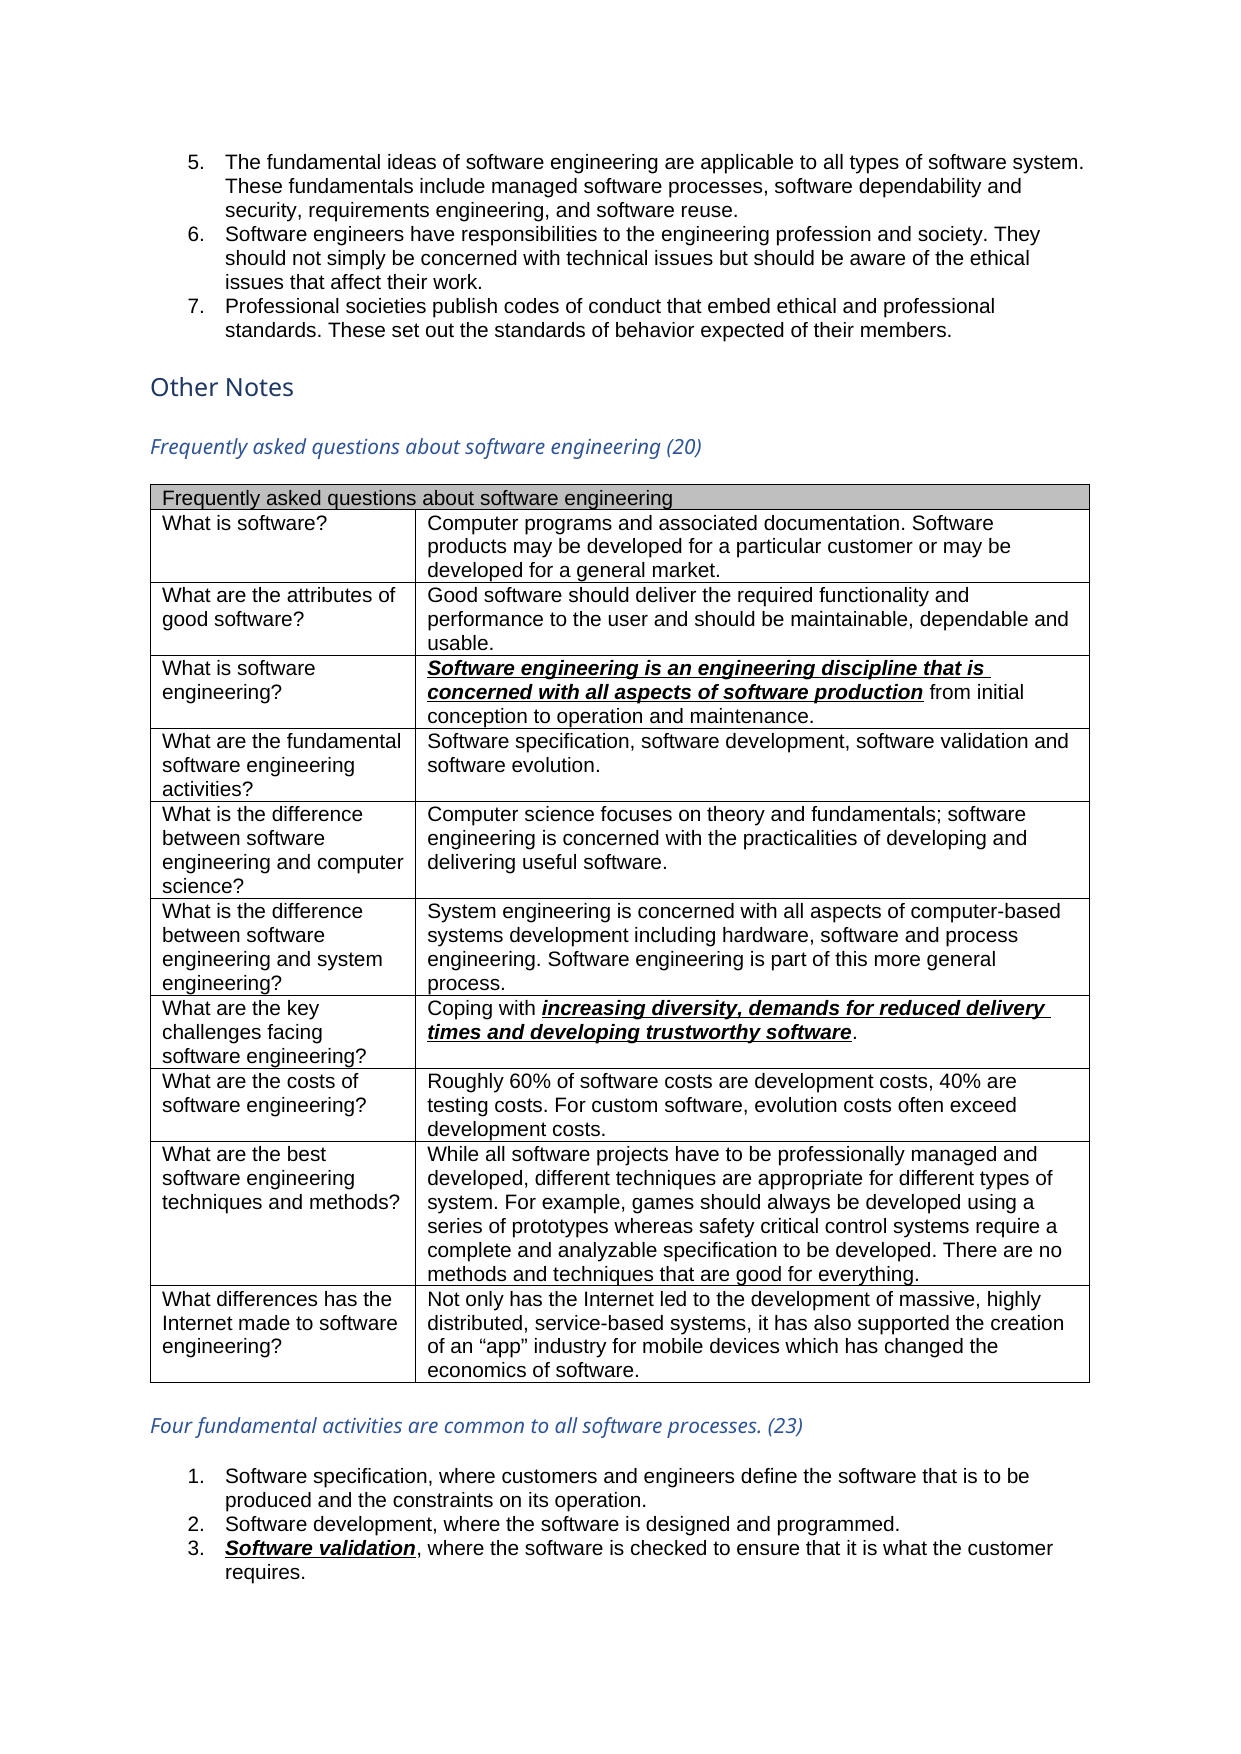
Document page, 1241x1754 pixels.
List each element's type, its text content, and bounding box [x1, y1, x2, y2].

list Software specification, where customers and engineers define the software that is to be produced and the constraints on its operation. [187, 1464, 1090, 1512]
subtitle Four fundamental activities are common to all software processes. (23) [150, 1411, 1090, 1440]
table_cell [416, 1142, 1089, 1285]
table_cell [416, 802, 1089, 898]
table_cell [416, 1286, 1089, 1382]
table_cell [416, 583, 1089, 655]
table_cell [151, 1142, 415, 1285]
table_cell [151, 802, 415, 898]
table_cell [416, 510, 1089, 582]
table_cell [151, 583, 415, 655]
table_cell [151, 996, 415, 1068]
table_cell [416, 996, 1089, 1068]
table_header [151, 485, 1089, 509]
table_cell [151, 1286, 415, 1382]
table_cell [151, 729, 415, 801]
list Professional societies publish codes of conduct that embed ethical and professional standards. These set out the standards of behavior expected of their members. [187, 294, 1090, 342]
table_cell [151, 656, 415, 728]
list Software development, where the software is designed and programmed. [187, 1512, 1090, 1536]
subtitle Other Notes [150, 370, 1090, 404]
list Software engineers have responsibilities to the engineering profession and society. They should not simply be concerned with technical issues but should be aware of the ethical issues that affect their work. [187, 222, 1090, 294]
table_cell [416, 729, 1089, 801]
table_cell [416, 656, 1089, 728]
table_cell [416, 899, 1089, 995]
subtitle Frequently asked questions about software engineering (20) [150, 432, 1090, 460]
list Software validation, where the software is checked to ensure that it is what the customer requires. [187, 1536, 1090, 1584]
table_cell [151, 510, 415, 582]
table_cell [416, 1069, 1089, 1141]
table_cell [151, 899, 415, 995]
list The fundamental ideas of software engineering are applicable to all types of software system. These fundamentals include managed software processes, software dependability and security, requirements engineering, and software reuse. [187, 150, 1090, 222]
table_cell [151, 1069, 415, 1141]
